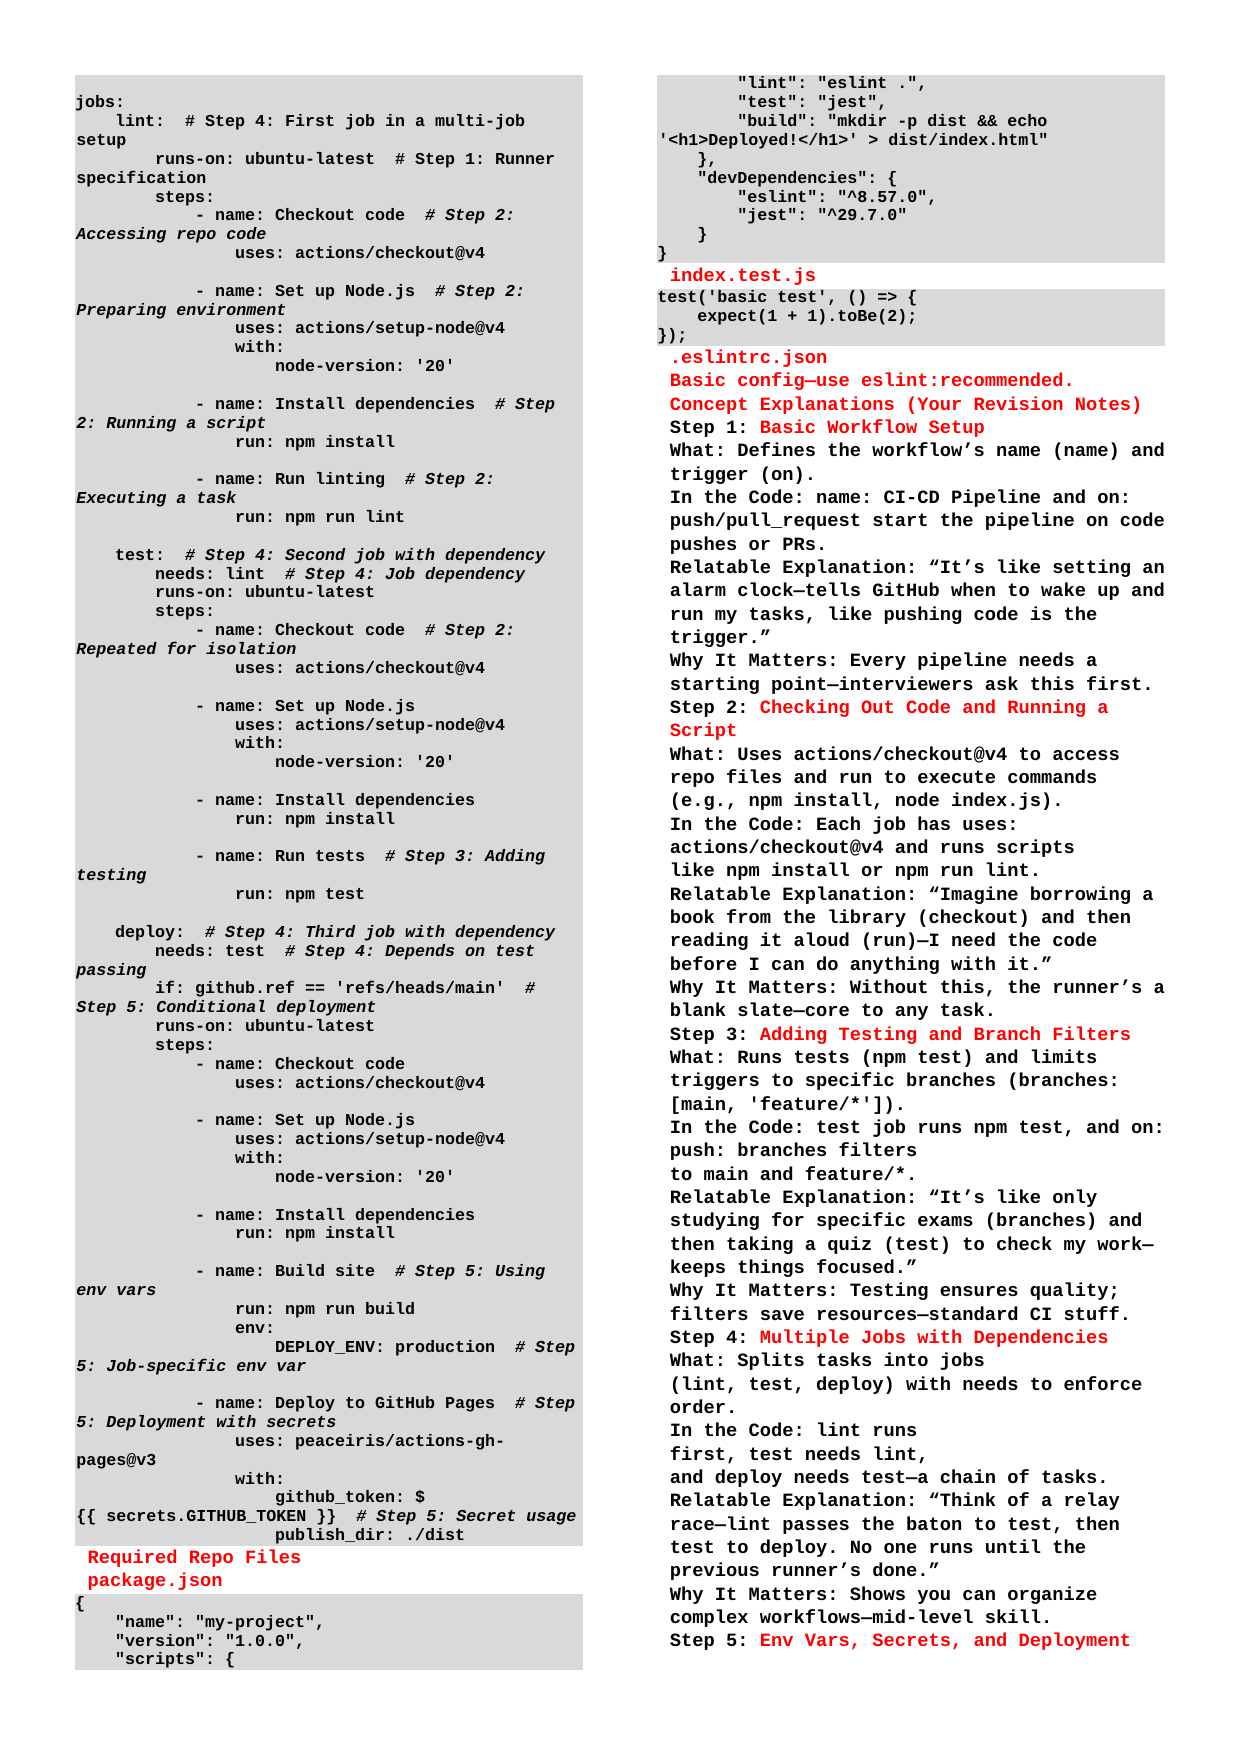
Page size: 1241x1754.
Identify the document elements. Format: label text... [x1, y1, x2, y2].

text runs-on: ubuntu-latest [75, 584, 583, 603]
text run: npm test [75, 886, 583, 904]
text { [75, 1594, 583, 1613]
text - name: Checkout code # Step 2: Accessing repo code [75, 207, 583, 245]
text Why It Matters: Testing ensures quality; filters save resources—standard CI stuff. [669, 1281, 1165, 1326]
text run: npm install [75, 433, 583, 452]
text - name: Install dependencies # Step 2: Running a script [75, 396, 583, 433]
text needs: lint # Step 4: Job dependency [75, 565, 583, 584]
text In the Code: test job runs npm test, and on: push: branches filters to main and feature/*. [669, 1118, 1165, 1186]
text node-version: '20' [75, 754, 583, 773]
text Step 5: Env Vars, Secrets, and Deployment [669, 1631, 1165, 1652]
text In the Code: Each job has uses: actions/checkout@v4 and runs scripts like npm install or npm run lint. [669, 814, 1165, 882]
text package.json [87, 1571, 583, 1592]
text .eslintrc.json [669, 348, 1165, 369]
text "test": "jest", [657, 94, 1165, 113]
text expect(1 + 1).toBe(2); [657, 308, 1165, 327]
text - name: Checkout code [75, 1055, 583, 1074]
text Basic config—use eslint:recommended. [669, 371, 1165, 392]
text uses: actions/checkout@v4 [75, 659, 583, 678]
text uses: actions/setup-node@v4 [75, 1131, 583, 1150]
text - name: Deploy to GitHub Pages # Step 5: Deployment with secrets [75, 1395, 583, 1432]
text jobs: [75, 94, 583, 113]
text github_token: ${{ secrets.GITHUB_TOKEN }} # Step 5: Secret usage [75, 1489, 583, 1527]
text runs-on: ubuntu-latest [75, 1018, 583, 1037]
text "jest": "^29.7.0" [657, 207, 1165, 226]
text Relatable Explanation: “Imagine borrowing a book from the library (checkout) and then reading it aloud (run)—I need the code before I can do anything with it.” [669, 884, 1165, 976]
text env: [75, 1319, 583, 1338]
text In the Code: name: CI-CD Pipeline and on: push/pull_request start the pipeline on code pushes or PRs. [669, 488, 1165, 556]
text - name: Run tests # Step 3: Adding testing [75, 848, 583, 886]
text Relatable Explanation: “It’s like setting an alarm clock—tells GitHub when to wake up and run my tasks, like pushing code is the trigger.” [669, 558, 1165, 649]
text run: npm install [75, 1225, 583, 1244]
text Why It Matters: Without this, the runner’s a blank slate—core to any task. [669, 978, 1165, 1022]
text }, [657, 150, 1165, 169]
text "devDependencies": { [657, 169, 1165, 188]
text with: [75, 735, 583, 754]
text "version": "1.0.0", [75, 1632, 583, 1651]
text What: Uses actions/checkout@v4 to access repo files and run to execute commands (e.g., npm install, node index.js). [669, 744, 1165, 812]
text DEPLOY_ENV: production # Step 5: Job-specific env var [75, 1338, 583, 1376]
text } [657, 245, 1165, 263]
text - name: Set up Node.js [75, 1112, 583, 1131]
text uses: actions/setup-node@v4 [75, 716, 583, 735]
text What: Runs tests (npm test) and limits triggers to specific branches (branches: [main, 'feature/*']). [669, 1048, 1165, 1116]
text publish_dir: ./dist [75, 1527, 583, 1546]
text node-version: '20' [75, 1168, 583, 1187]
text - name: Install dependencies [75, 791, 583, 810]
text run: npm run lint [75, 509, 583, 527]
text uses: actions/setup-node@v4 [75, 320, 583, 339]
text Step 2: Checking Out Code and Running a Script [669, 698, 1165, 742]
text "eslint": "^8.57.0", [657, 188, 1165, 207]
text uses: actions/checkout@v4 [75, 1074, 583, 1093]
text }); [657, 327, 1165, 346]
text lint: # Step 4: First job in a multi-job setup [75, 113, 583, 150]
text deploy: # Step 4: Third job with dependency [75, 923, 583, 942]
text Relatable Explanation: “Think of a relay race—lint passes the baton to test, then test to deploy. No one runs until the previous runner’s done.” [669, 1491, 1165, 1582]
text Step 1: Basic Workflow Setup [669, 418, 1165, 439]
text "name": "my-project", [75, 1613, 583, 1632]
text Concept Explanations (Your Revision Notes) [669, 394, 1165, 416]
text if: github.ref == 'refs/heads/main' # Step 5: Conditional deployment [75, 980, 583, 1018]
text Why It Matters: Every pipeline needs a starting point—interviewers ask this first. [669, 651, 1165, 696]
text Why It Matters: Shows you can organize complex workflows—mid-level skill. [669, 1584, 1165, 1629]
text steps: [75, 188, 583, 207]
text with: [75, 1150, 583, 1168]
text "scripts": { [75, 1651, 583, 1670]
text with: [75, 339, 583, 358]
text - name: Set up Node.js # Step 2: Preparing environment [75, 282, 583, 320]
text "lint": "eslint .", [657, 75, 1165, 94]
text test('basic test', () => { [657, 289, 1165, 308]
text In the Code: lint runs first, test needs lint, and deploy needs test—a chain of tasks. [669, 1421, 1165, 1489]
text test: # Step 4: Second job with dependency [75, 546, 583, 565]
text "build": "mkdir -p dist && echo '<h1>Deployed!</h1>' > dist/index.html" [657, 113, 1165, 150]
text steps: [75, 1037, 583, 1055]
text - name: Checkout code # Step 2: Repeated for isolation [75, 622, 583, 659]
text run: npm run build [75, 1301, 583, 1319]
text Required Repo Files [87, 1548, 583, 1569]
text with: [75, 1470, 583, 1489]
text Step 3: Adding Testing and Branch Filters [669, 1024, 1165, 1046]
text needs: test # Step 4: Depends on test passing [75, 942, 583, 980]
text uses: peaceiris/actions-gh-pages@v3 [75, 1432, 583, 1470]
text - name: Build site # Step 5: Using env vars [75, 1263, 583, 1301]
text node-version: '20' [75, 358, 583, 377]
text - name: Set up Node.js [75, 697, 583, 716]
text What: Splits tasks into jobs (lint, test, deploy) with needs to enforce order. [669, 1351, 1165, 1419]
text steps: [75, 603, 583, 622]
text index.test.js [669, 266, 1165, 287]
text uses: actions/checkout@v4 [75, 245, 583, 263]
text What: Defines the workflow’s name (name) and trigger (on). [669, 441, 1165, 486]
text - name: Run linting # Step 2: Executing a task [75, 471, 583, 509]
text runs-on: ubuntu-latest # Step 1: Runner specification [75, 150, 583, 188]
text Step 4: Multiple Jobs with Dependencies [669, 1328, 1165, 1349]
text Relatable Explanation: “It’s like only studying for specific exams (branches) and then taking a quiz (test) to check my work—keeps things focused.” [669, 1188, 1165, 1279]
text run: npm install [75, 810, 583, 829]
text - name: Install dependencies [75, 1206, 583, 1225]
text } [657, 226, 1165, 245]
